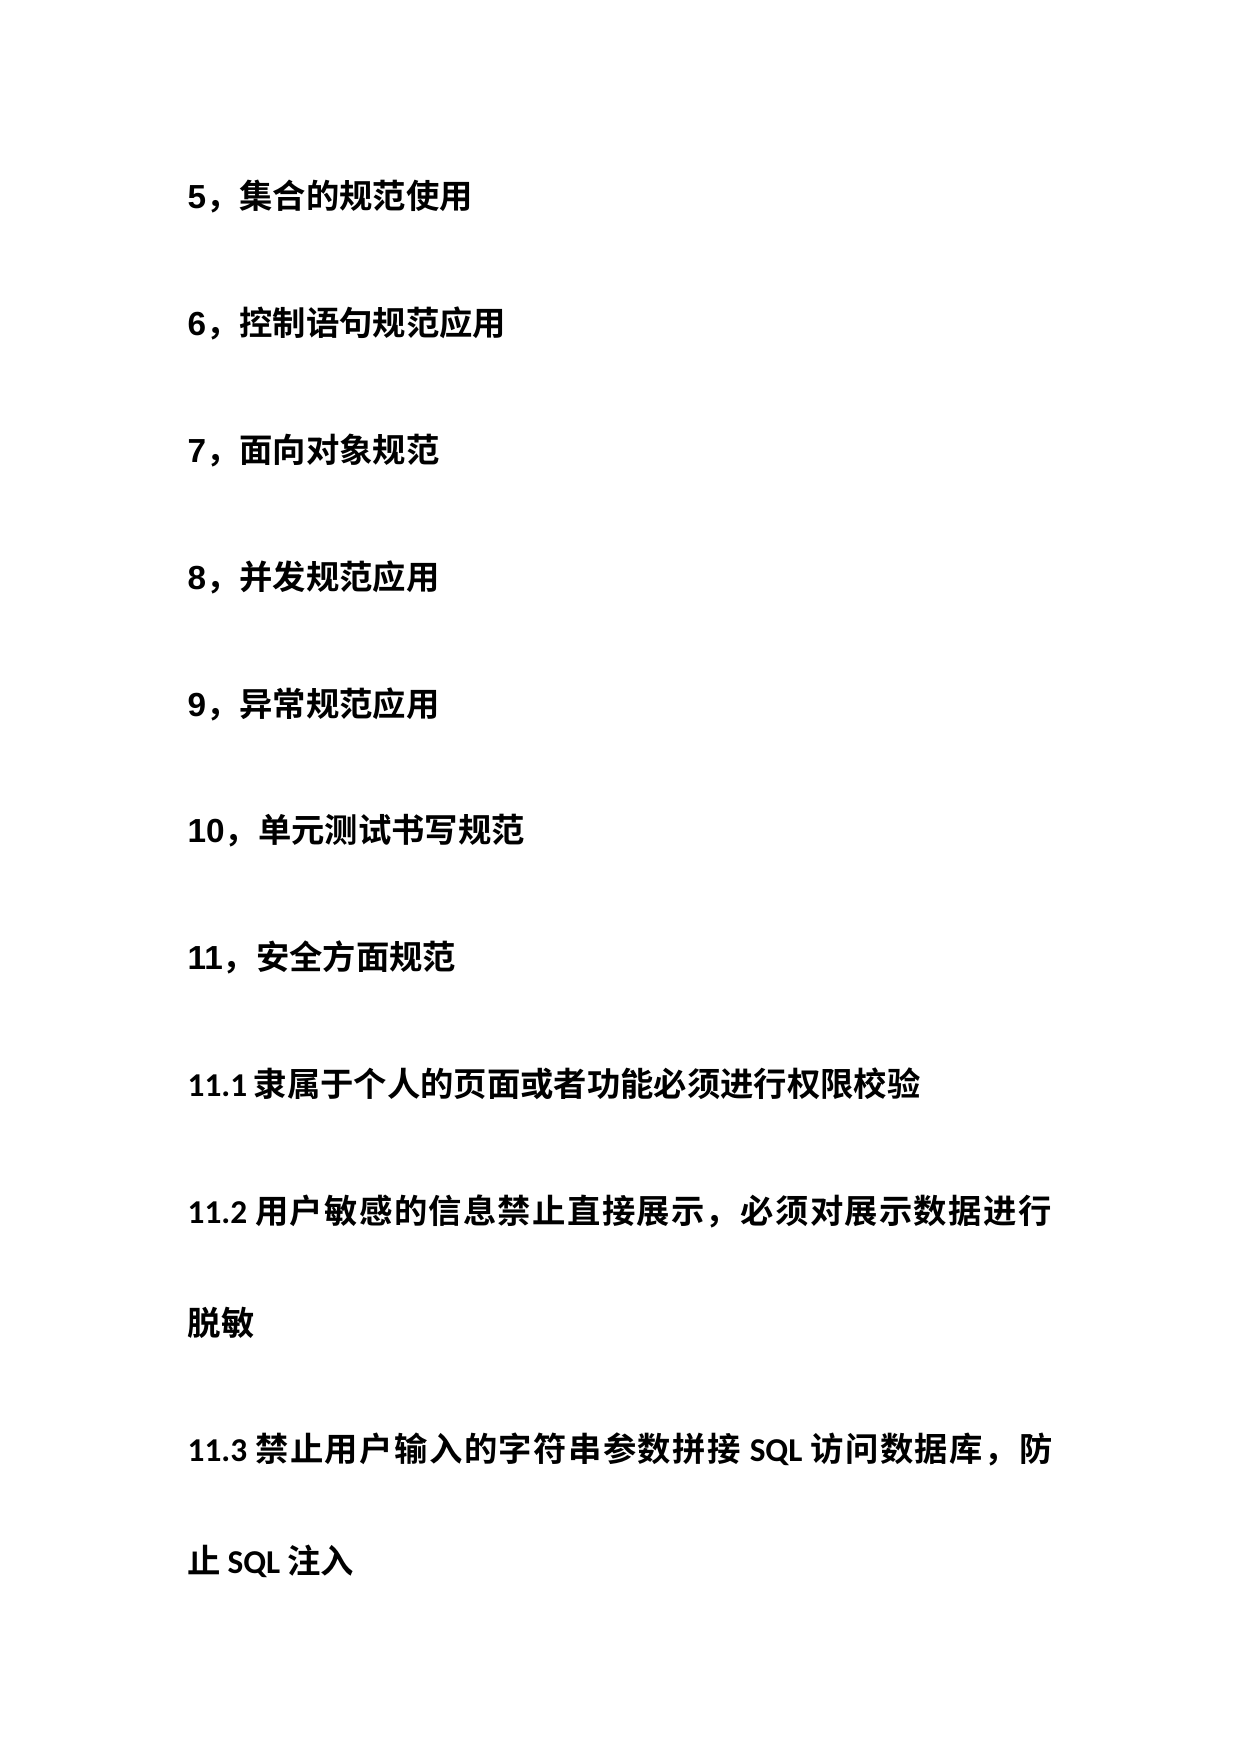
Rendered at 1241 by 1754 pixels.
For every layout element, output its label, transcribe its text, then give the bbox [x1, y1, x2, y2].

subtitle 7，面向对象规范 [187, 416, 1053, 481]
subtitle 6，控制语句规范应用 [187, 289, 1053, 354]
subtitle 11.2用户敏感的信息禁止直接展示，必须对展示数据进行脱敏 [187, 1176, 1053, 1353]
subtitle 8，并发规范应用 [187, 542, 1053, 607]
subtitle 9，异常规范应用 [187, 669, 1053, 734]
subtitle 11，安全方面规范 [187, 923, 1053, 988]
subtitle 11.1隶属于个人的页面或者功能必须进行权限校验 [187, 1049, 1053, 1114]
subtitle 11.3禁止用户输入的字符串参数拼接SQL访问数据库，防止SQL注入 [187, 1415, 1053, 1591]
subtitle 10，单元测试书写规范 [187, 796, 1053, 861]
subtitle 5，集合的规范使用 [187, 162, 1053, 227]
